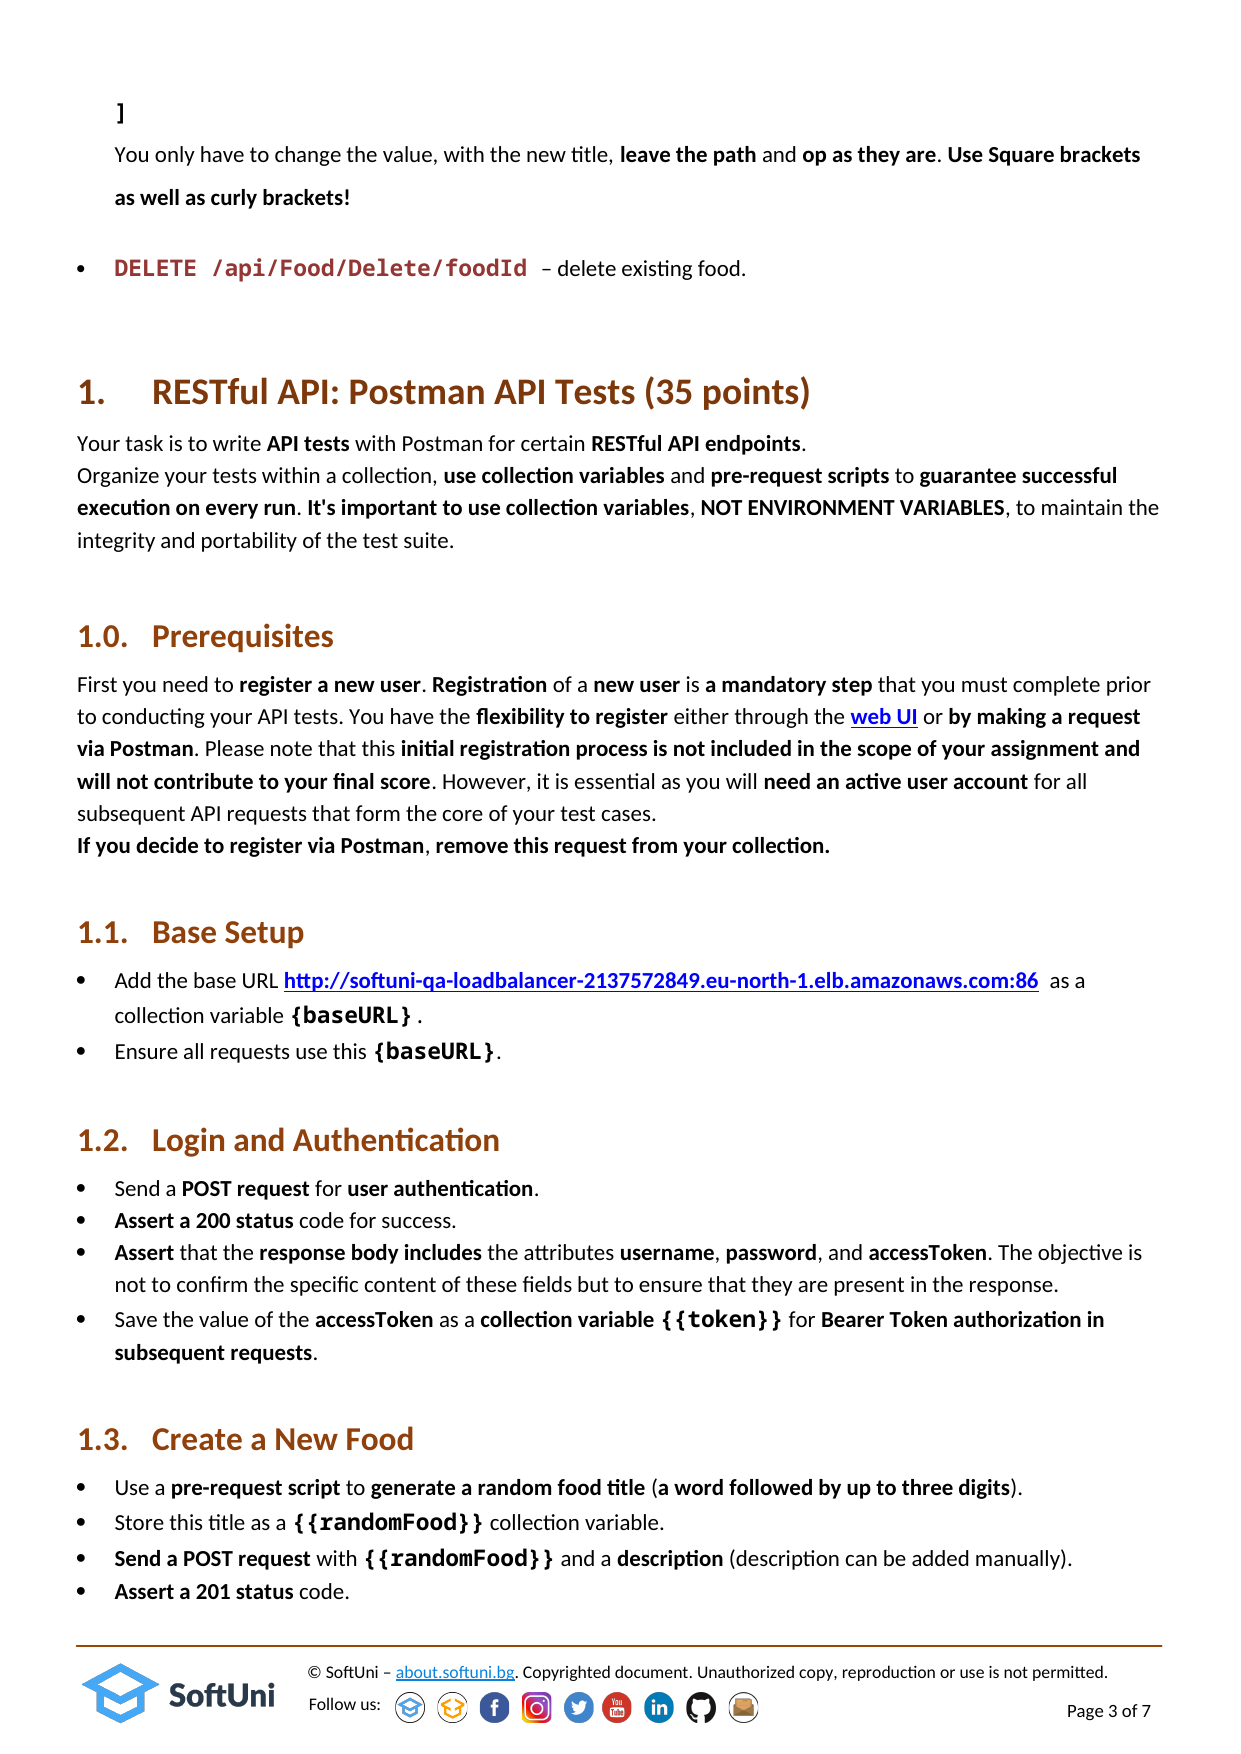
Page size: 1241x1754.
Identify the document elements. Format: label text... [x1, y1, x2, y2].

list Send a POST request with {{randomFood}} and a description (description can be added manually). [77, 1541, 1163, 1573]
list Use a pre-request script to generate a random food title (a word followed by up to three digits). [77, 1473, 1163, 1501]
list Assert that the response body includes the attributes username, password, and accessToken. The objective is not to confirm the specific content of these fields but to ensure that they are present in the response. [77, 1238, 1163, 1298]
picture [437, 1692, 468, 1723]
subtitle RESTful API: Postman API Tests (35 points) [77, 368, 1163, 414]
list DELETE /api/Food/Delete/foodId – delete existing food. [77, 252, 1163, 311]
list Store this title as a {{randomFood}} collection variable. [77, 1506, 1163, 1537]
list Assert a 200 status code for success. [77, 1206, 1163, 1234]
list Save the value of the accessToken as a collection variable {{token}} for Bearer Token authorization in subsequent requests. [77, 1303, 1163, 1366]
picture [728, 1692, 759, 1723]
list Assert a 201 status code. [77, 1577, 1163, 1605]
picture [644, 1714, 653, 1723]
list Ensure all requests use this {baseURL}. [77, 1035, 1163, 1066]
picture [665, 1692, 674, 1701]
picture [75, 1658, 281, 1729]
list Send a POST request for user authentication. [77, 1174, 1163, 1202]
picture [686, 1692, 716, 1723]
subtitle Base Setup [77, 911, 1163, 952]
picture [564, 1692, 594, 1723]
subtitle Prerequisites [77, 615, 1163, 656]
subtitle Login and Authentication [77, 1119, 1163, 1159]
subtitle Create a New Food [77, 1418, 1163, 1459]
picture [644, 1692, 653, 1701]
picture [602, 1692, 632, 1723]
list Add the base URL http://softuni-qa-loadbalancer-2137572849.eu-north-1.elb.amazonaws.com:86 as a collection variable {baseURL}. [77, 966, 1163, 1030]
picture [658, 1705, 667, 1714]
text Your task is to write API tests with Postman for certain RESTful API endpoints. Organize your tests within a collection, use collection variables and pre-request scripts to guarantee successful execution on every run. It's important to use collection variables, NOT ENVIRONMENT VARIABLES, to maintain the integrity and portability of the test suite. [77, 429, 1163, 554]
picture [479, 1692, 510, 1723]
text First you need to register a new user. Registration of a new user is a mandatory step that you must complete prior to conducting your API tests. You have the flexibility to register either through the web UI or by making a request via Postman. Please note that this initial registration process is not included in the scope of your assignment and will not contribute to your final score. However, it is essential as you will need an active user account for all subsequent API requests that form the core of your test cases. If you decide to register via Postman, remove this request from your collection. [77, 670, 1163, 859]
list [77, 95, 1163, 211]
picture [395, 1692, 425, 1723]
picture [522, 1692, 552, 1723]
picture [665, 1714, 674, 1723]
